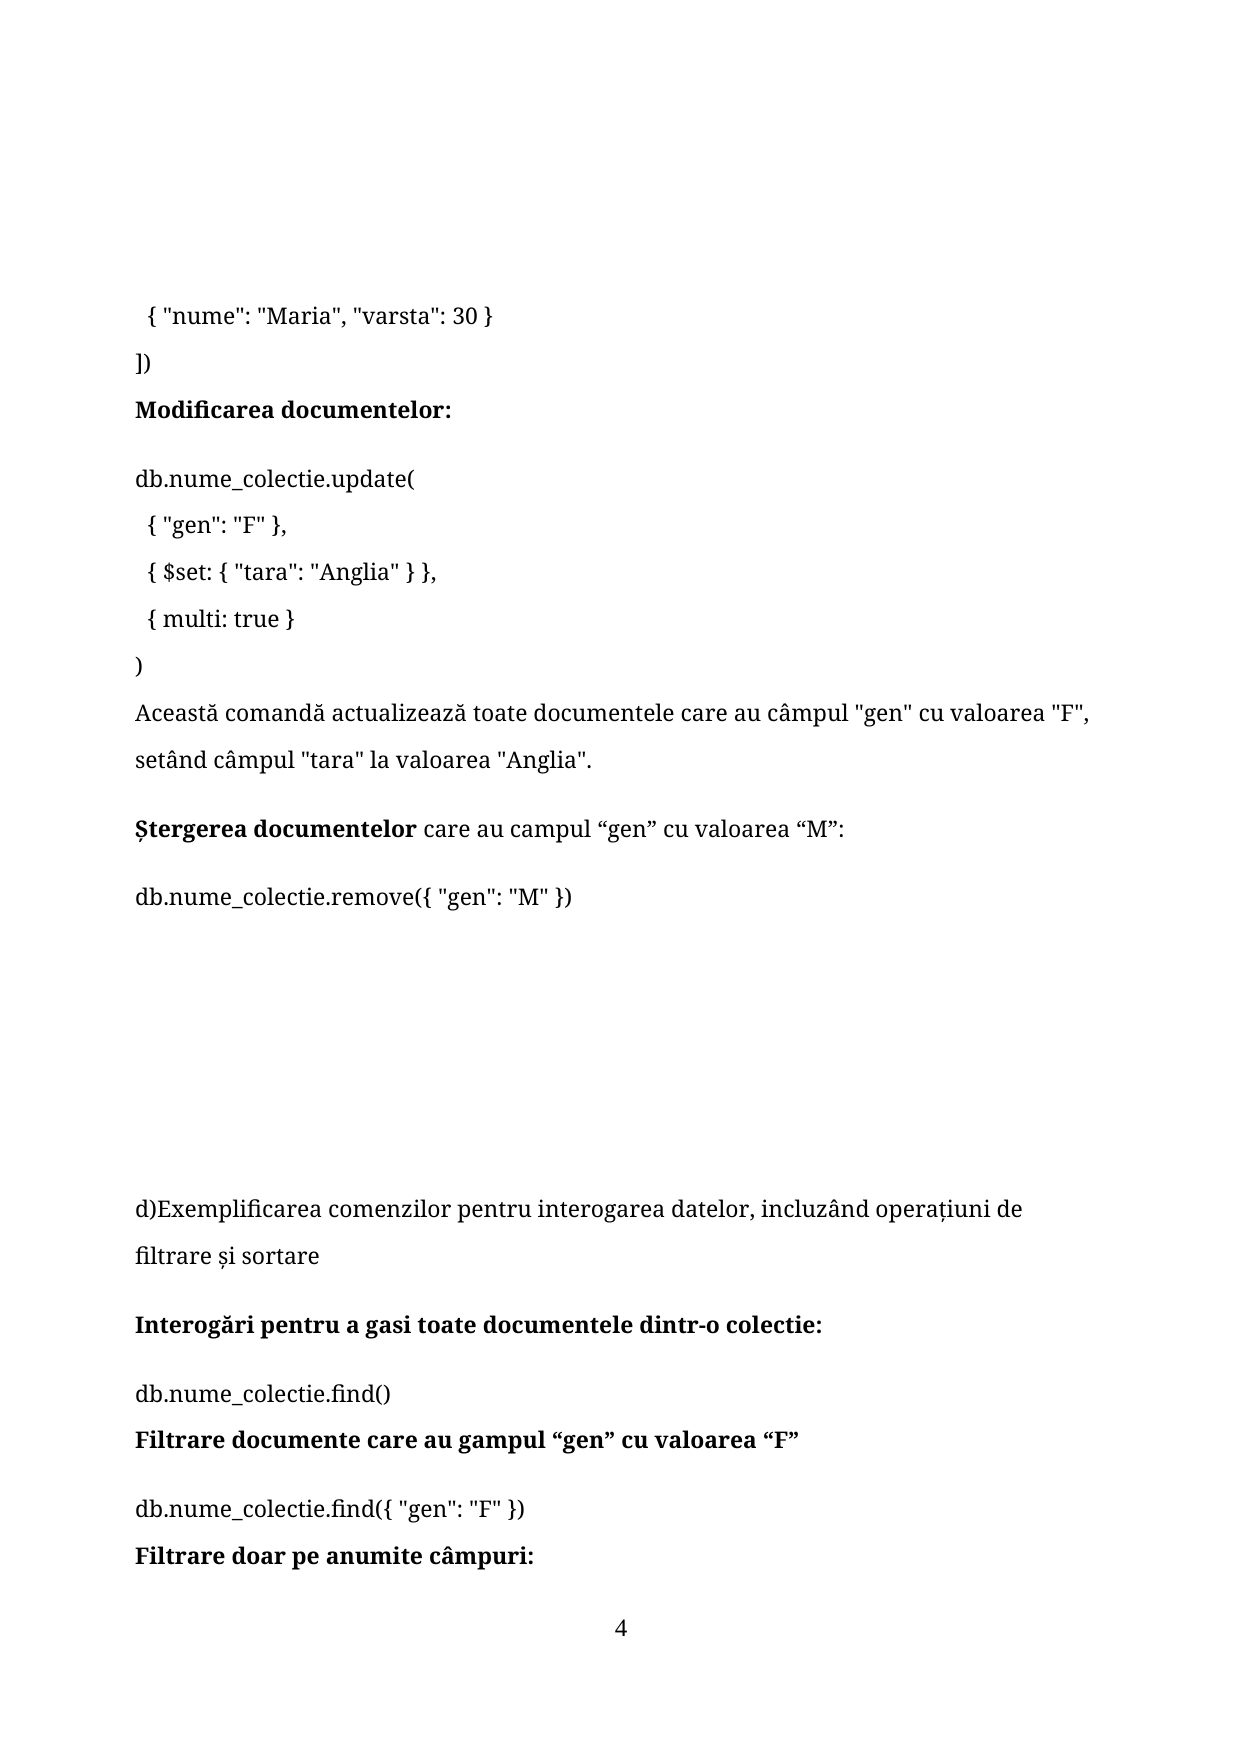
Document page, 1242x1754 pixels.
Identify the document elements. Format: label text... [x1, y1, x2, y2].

text db.nume_colectie.find({ "gen": "F" }) Filtrare doar pe anumite câmpuri: [135, 1493, 1107, 1571]
text d)Exemplificarea comenzilor pentru interogarea datelor, incluzând operațiuni de filtrare și sortare [135, 1193, 1107, 1271]
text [135, 300, 1107, 425]
text Ștergerea documentelor care au campul “gen” cu valoarea “M”: [135, 812, 1107, 844]
text Interogări pentru a gasi toate documentele dintr-o colectie: [135, 1309, 1107, 1340]
text db.nume_colectie.remove({ "gen": "M" }) [135, 881, 1107, 912]
text db.nume_colectie.find() Filtrare documente care au gampul “gen” cu valoarea “F” [135, 1378, 1107, 1456]
text db.nume_colectie.update( { "gen": "F" }, { $set: { "tara": "Anglia" } }, { multi: true } ) Această comandă actualizează toate documentele care au câmpul "gen" cu valoarea "F", setând câmpul "tara" la valoarea "Anglia". [135, 462, 1107, 775]
